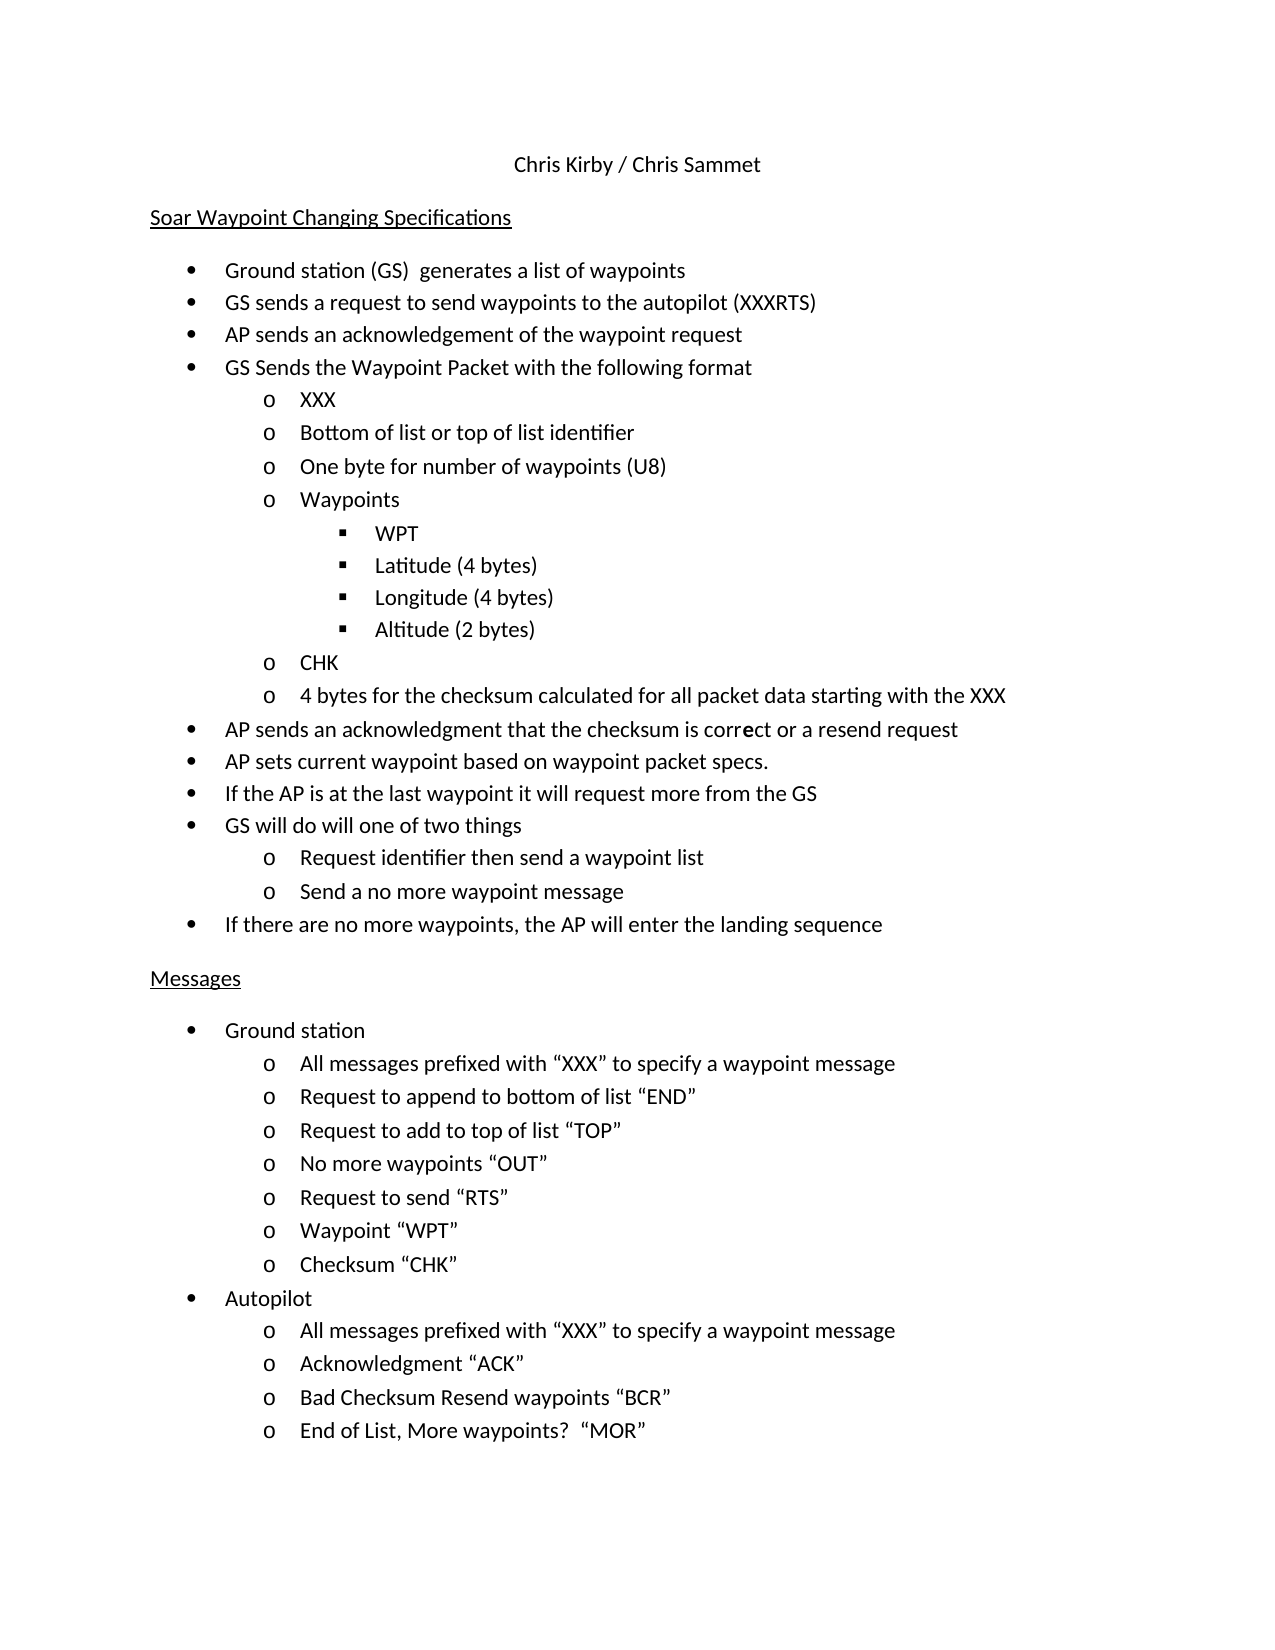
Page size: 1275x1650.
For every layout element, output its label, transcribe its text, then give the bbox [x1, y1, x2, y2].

list Request identifier then send a waypoint list [262, 843, 1125, 873]
text Messages [150, 964, 1125, 992]
list CHK [262, 648, 1125, 677]
text Chris Kirby / Chris Sammet [150, 150, 1125, 178]
list Send a no more waypoint message [262, 877, 1125, 906]
list Acknowledgment “ACK” [262, 1349, 1125, 1378]
list Request to append to bottom of list “END” [262, 1082, 1125, 1112]
list GS sends a request to send waypoints to the autopilot (XXXRTS) [187, 288, 1125, 316]
text Soar Waypoint Changing Specifications [150, 203, 1125, 231]
list 4 bytes for the checksum calculated for all packet data starting with the XXX [262, 681, 1125, 710]
list Request to add to top of list “TOP” [262, 1116, 1125, 1145]
list All messages prefixed with “XXX” to specify a waypoint message [262, 1049, 1125, 1078]
list Request to send “RTS” [262, 1183, 1125, 1212]
list No more waypoints “OUT” [262, 1149, 1125, 1179]
list If there are no more waypoints, the AP will enter the landing sequence [187, 911, 1125, 939]
list Checksum “CHK” [262, 1250, 1125, 1279]
list AP sets current waypoint based on waypoint packet specs. [187, 747, 1125, 775]
list End of List, More waypoints? “MOR” [262, 1416, 1125, 1446]
list Bottom of list or top of list identifier [262, 418, 1125, 447]
list Latitude (4 bytes) [337, 551, 1125, 579]
list Bad Checksum Resend waypoints “BCR” [262, 1383, 1125, 1412]
list Autopilot [187, 1284, 1125, 1312]
list GS will do will one of two things [187, 811, 1125, 839]
list WPT [337, 519, 1125, 547]
list If the AP is at the last waypoint it will request more from the GS [187, 779, 1125, 807]
list Waypoints [262, 485, 1125, 514]
list Ground station [187, 1017, 1125, 1045]
list Altitude (2 bytes) [337, 616, 1125, 643]
list XXX [262, 385, 1125, 414]
list Longitude (4 bytes) [337, 583, 1125, 611]
list All messages prefixed with “XXX” to specify a waypoint message [262, 1316, 1125, 1345]
list AP sends an acknowledgment that the checksum is correct or a resend request [187, 715, 1125, 743]
list One byte for number of waypoints (U8) [262, 452, 1125, 481]
list Waypoint “WPT” [262, 1217, 1125, 1246]
list AP sends an acknowledgement of the waypoint request [187, 320, 1125, 348]
list GS Sends the Waypoint Packet with the following format [187, 353, 1125, 381]
list Ground station (GS) generates a list of waypoints [187, 256, 1125, 284]
